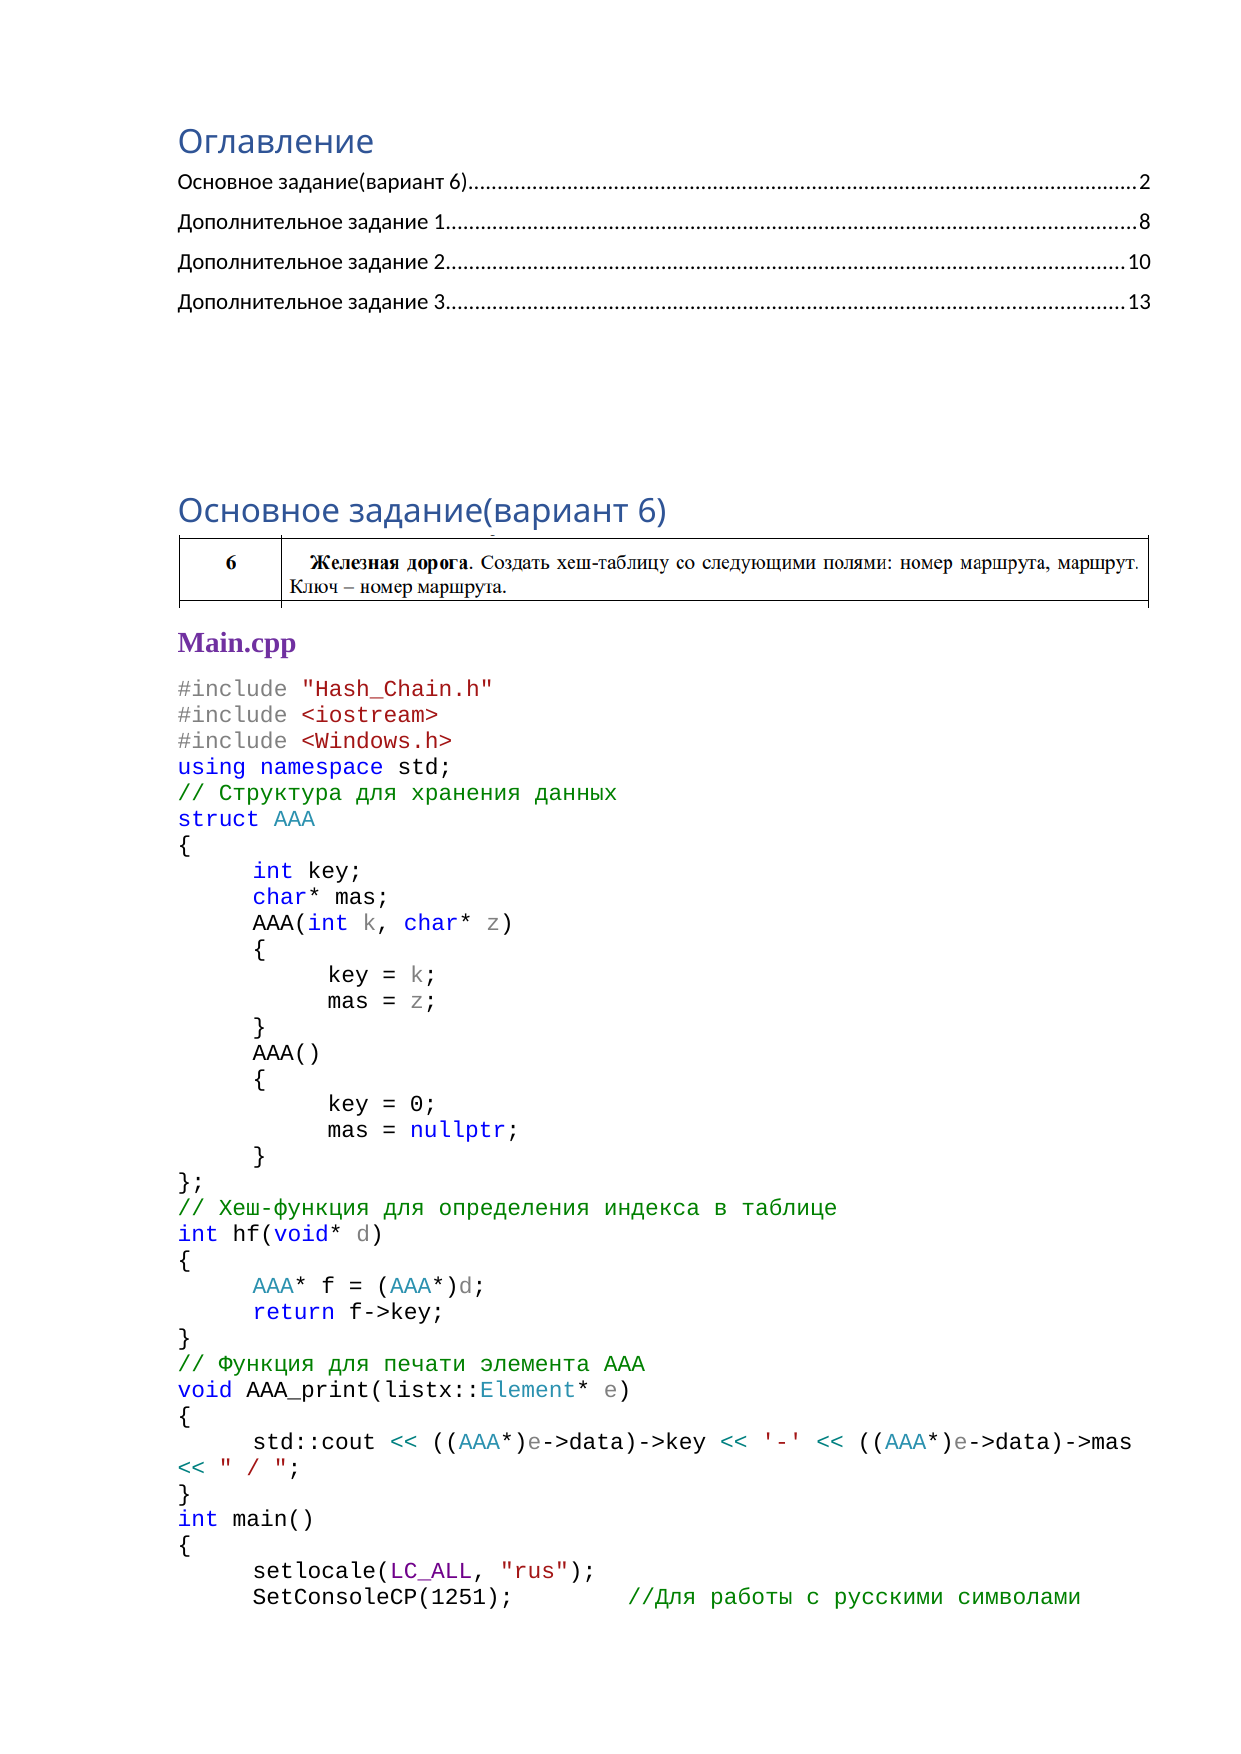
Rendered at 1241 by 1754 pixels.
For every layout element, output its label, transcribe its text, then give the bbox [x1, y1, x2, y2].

text } [177, 1482, 1152, 1508]
text int hf(void* d) [177, 1222, 1152, 1248]
text std::cout << ((AAA*)e->data)->key << '-' << ((AAA*)e->data)->mas << " / "; [177, 1430, 1152, 1482]
text #include "Hash_Chain.h" [177, 678, 1152, 704]
text #include <iostream> [177, 704, 1152, 730]
text { [177, 1067, 1152, 1093]
text // Структура для хранения данных [177, 782, 1152, 807]
text { [177, 1534, 1152, 1560]
text return f->key; [177, 1300, 1152, 1326]
text AAA* f = (AAA*)d; [177, 1274, 1152, 1300]
text { [177, 833, 1152, 859]
text } [177, 1015, 1152, 1041]
text } [177, 1326, 1152, 1352]
text { [177, 1248, 1152, 1274]
text AAA(int k, char* z) [177, 911, 1152, 937]
text #include <Windows.h> [177, 730, 1152, 756]
text }; [177, 1171, 1152, 1197]
text int main() [177, 1508, 1152, 1534]
text using namespace std; [177, 756, 1152, 782]
text AAA() [177, 1041, 1152, 1067]
text mas = nullptr; [177, 1119, 1152, 1145]
text key = k; [177, 963, 1152, 989]
text } [177, 1145, 1152, 1171]
text setlocale(LC_ALL, "rus"); [177, 1560, 1152, 1586]
text int key; [177, 859, 1152, 885]
text Main.cpp [177, 626, 1152, 659]
text mas = z; [177, 989, 1152, 1015]
text struct AAA [177, 807, 1152, 833]
subtitle Основное задание(вариант 6) [177, 487, 1152, 532]
text char* mas; [177, 885, 1152, 911]
text { [177, 937, 1152, 963]
text { [177, 1404, 1152, 1430]
text key = 0; [177, 1093, 1152, 1119]
text SetConsoleCP(1251); //Для работы с русскими символами [177, 1586, 1152, 1612]
text void AAA_print(listx::Element* e) [177, 1378, 1152, 1404]
text // Хеш-функция для определения индекса в таблице [177, 1197, 1152, 1222]
picture [177, 535, 1152, 608]
text // Функция для печати элемента AAA [177, 1352, 1152, 1378]
